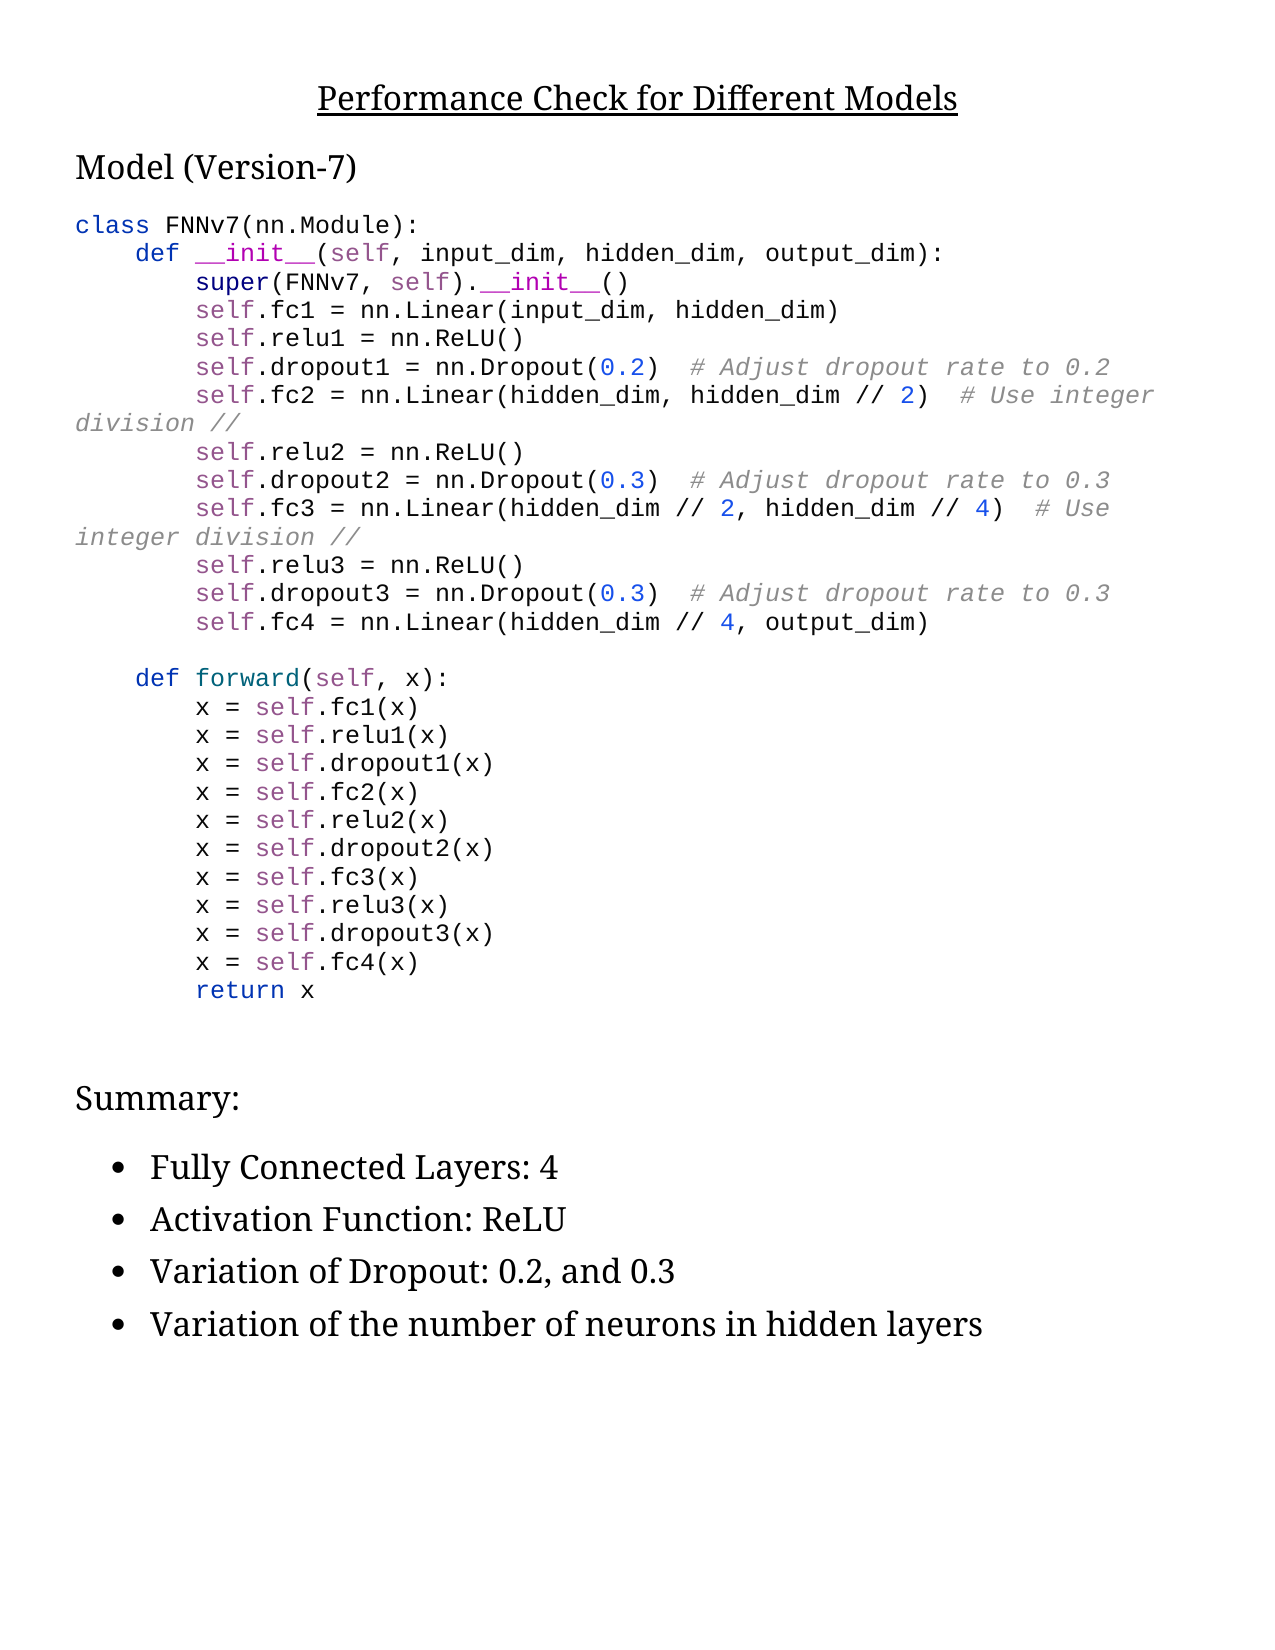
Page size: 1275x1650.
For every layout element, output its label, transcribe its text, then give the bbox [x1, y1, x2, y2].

list Variation of Dropout: 0.2, and 0.3 [112, 1248, 1200, 1293]
text Model (Version-7) [75, 144, 1200, 189]
list Variation of the number of neurons in hidden layers [112, 1300, 1200, 1346]
text Summary: [75, 1075, 1200, 1120]
text class FNNv7(nn.Module): def __init__(self, input_dim, hidden_dim, output_dim): super(FNNv7, self).__init__() self.fc1 = nn.Linear(input_dim, hidden_dim) self.relu1 = nn.ReLU() self.dropout1 = nn.Dropout(0.2) # Adjust dropout rate to 0.2 self.fc2 = nn.Linear(hidden_dim, hidden_dim // 2) # Use integer division // self.relu2 = nn.ReLU() self.dropout2 = nn.Dropout(0.3) # Adjust dropout rate to 0.3 self.fc3 = nn.Linear(hidden_dim // 2, hidden_dim // 4) # Use integer division // self.relu3 = nn.ReLU() self.dropout3 = nn.Dropout(0.3) # Adjust dropout rate to 0.3 self.fc4 = nn.Linear(hidden_dim // 4, output_dim) def forward(self, x): x = self.fc1(x) x = self.relu1(x) x = self.dropout1(x) x = self.fc2(x) x = self.relu2(x) x = self.dropout2(x) x = self.fc3(x) x = self.relu3(x) x = self.dropout3(x) x = self.fc4(x) return x [75, 213, 1200, 1006]
list Fully Connected Layers: 4 [112, 1144, 1200, 1189]
list Activation Function: ReLU [112, 1196, 1200, 1241]
text Performance Check for Different Models [75, 75, 1200, 120]
